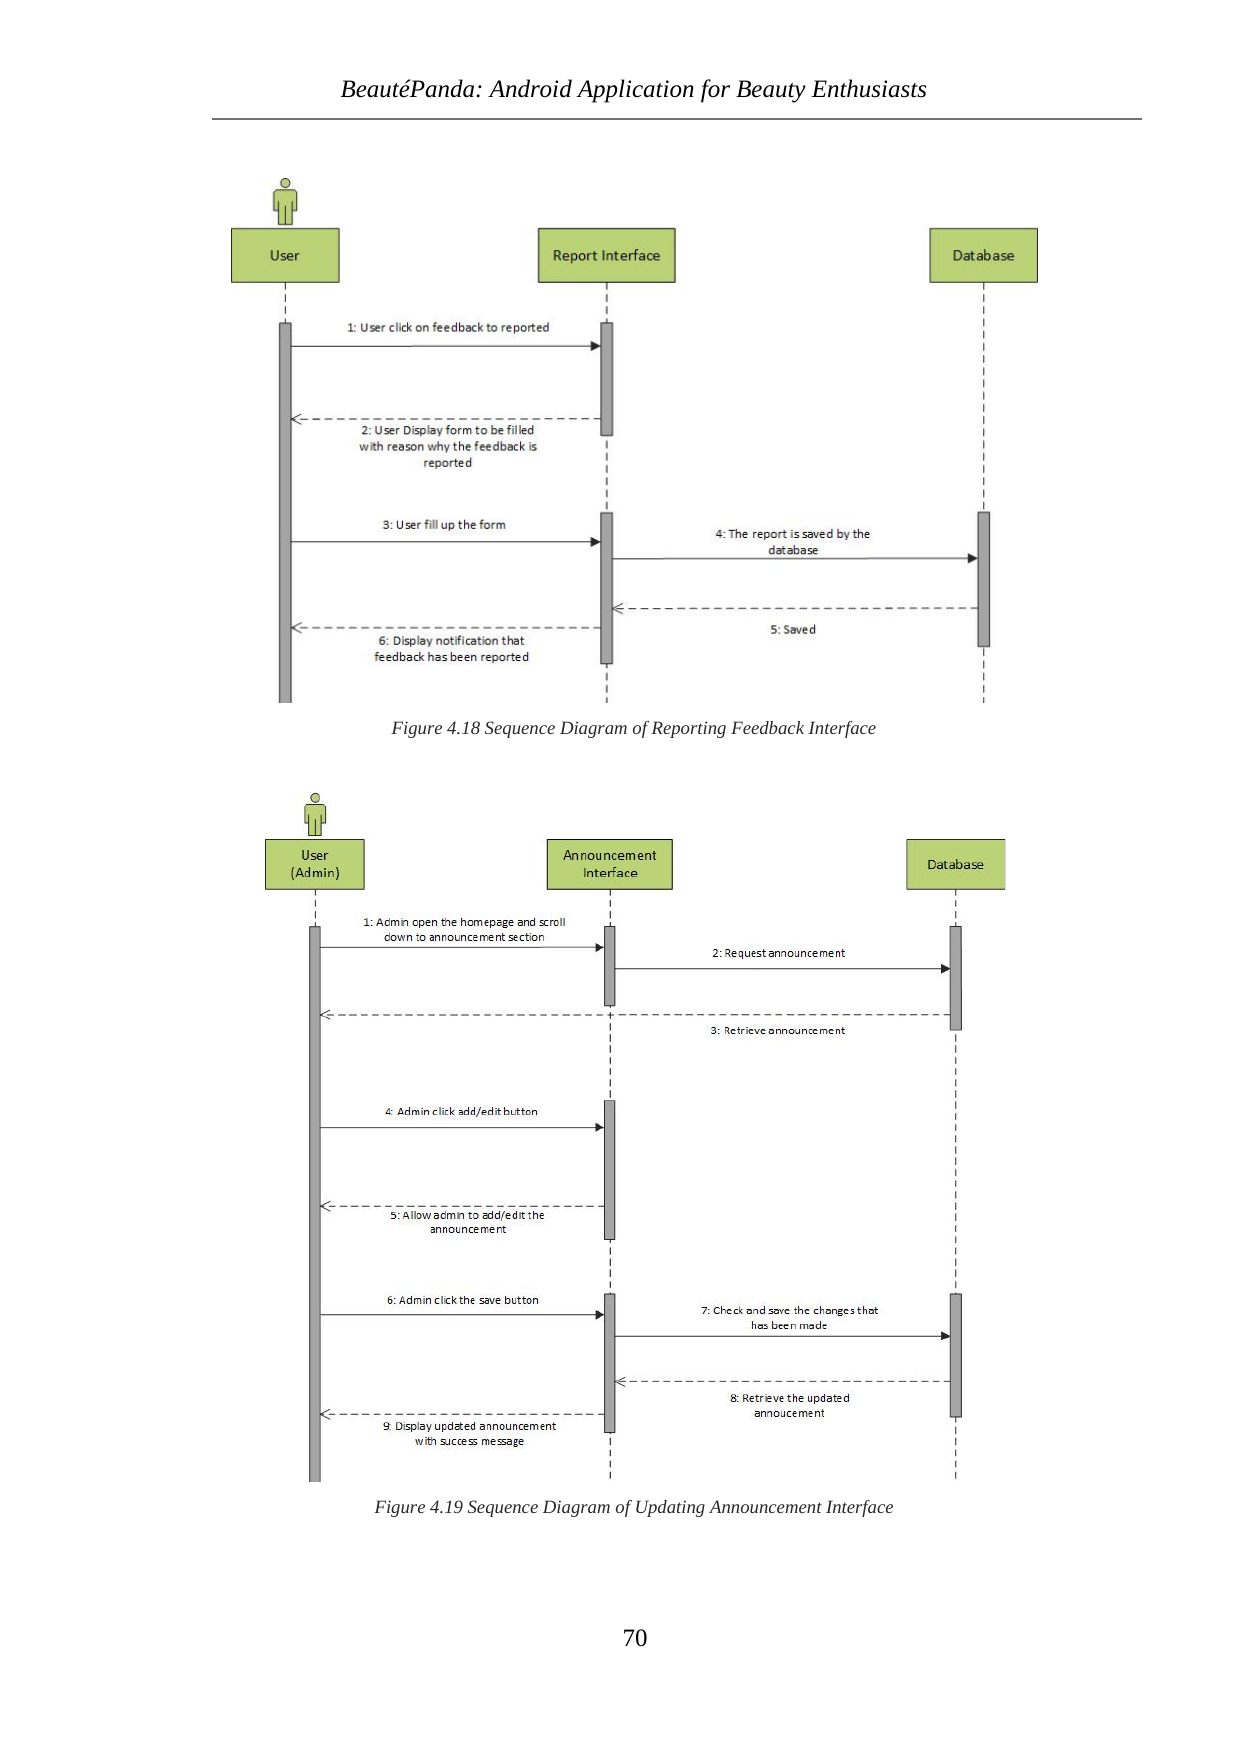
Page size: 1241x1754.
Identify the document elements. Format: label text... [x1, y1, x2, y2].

list Figure 4.18 Sequence Diagram of Reporting Feedback Interface [207, 717, 1063, 738]
list Figure 4.19 Sequence Diagram of Updating Announcement Interface [207, 1496, 1063, 1518]
picture [231, 177, 1039, 703]
picture [264, 792, 1006, 1482]
